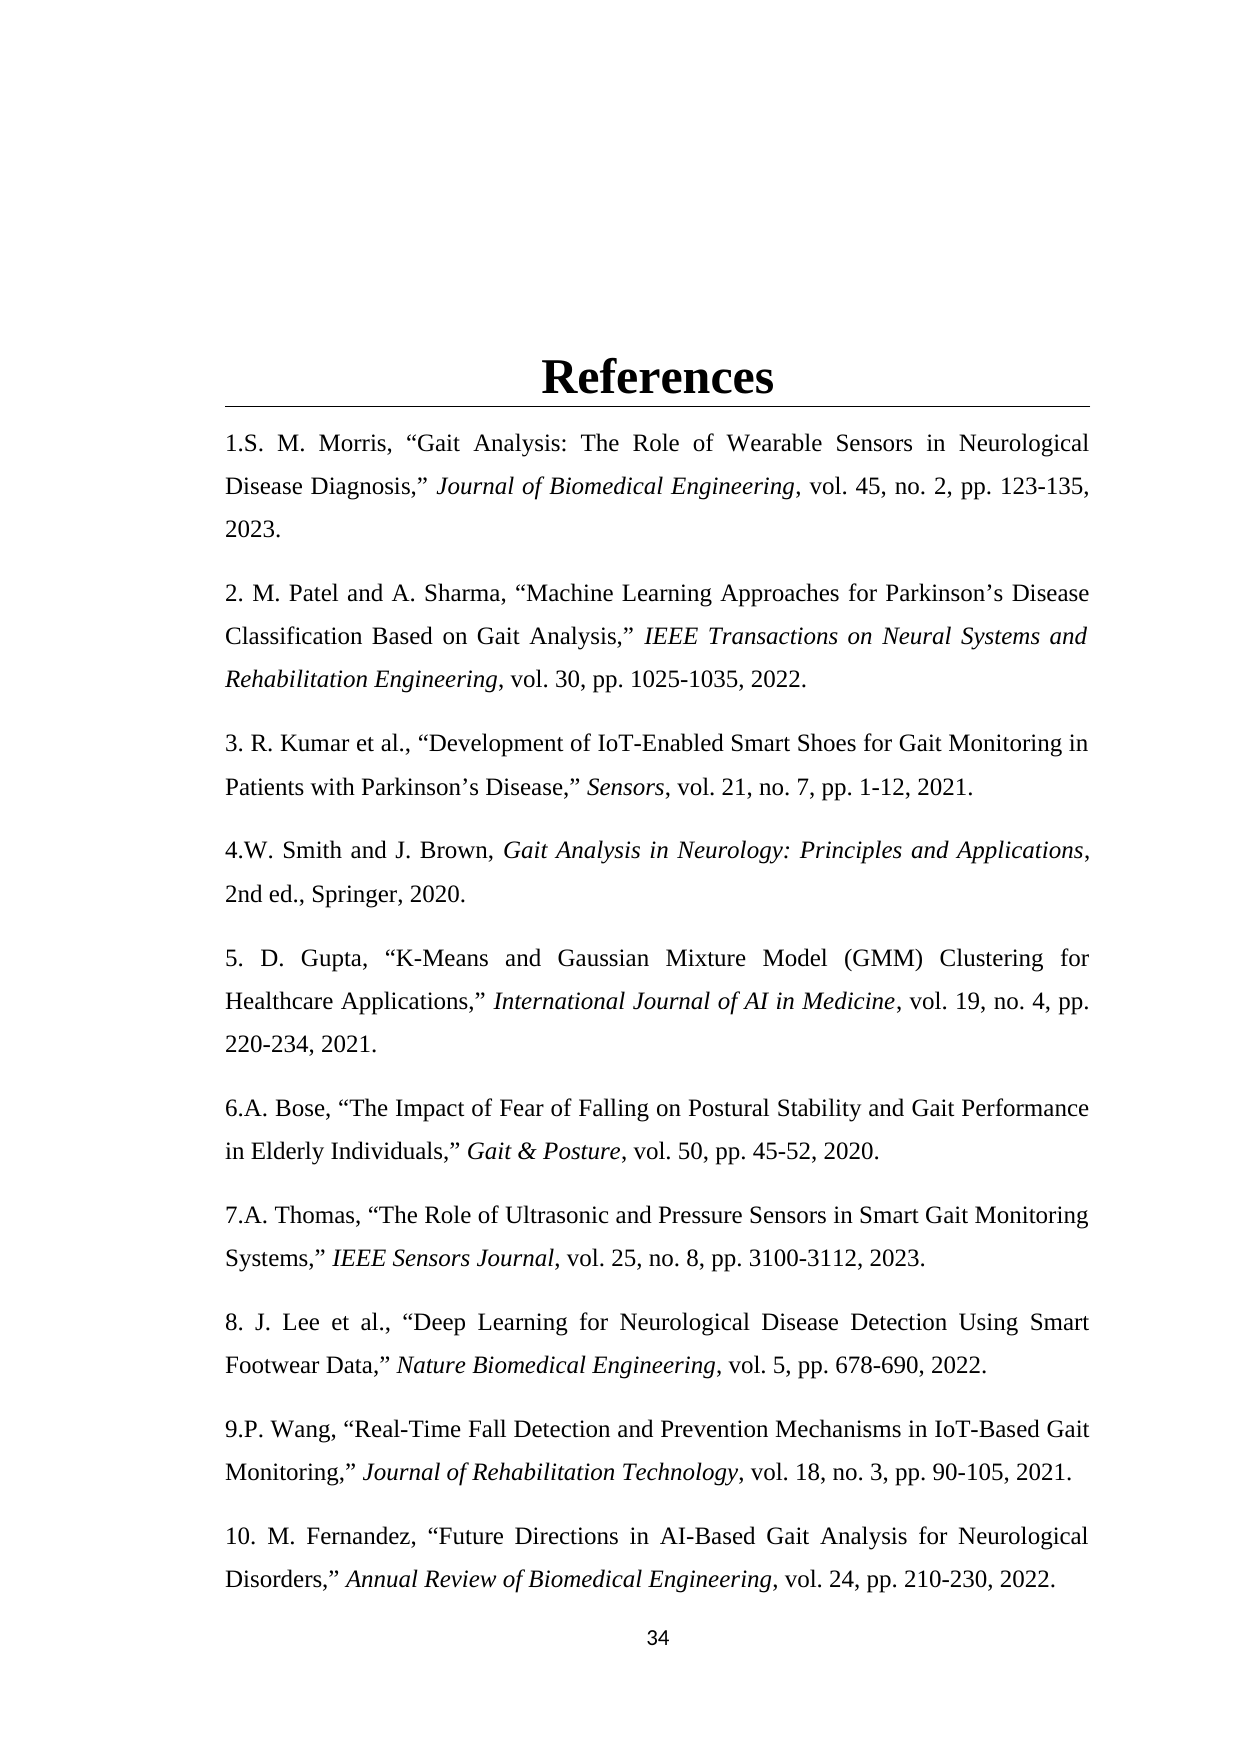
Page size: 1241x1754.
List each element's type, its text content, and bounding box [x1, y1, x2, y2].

text 7.A. Thomas, “The Role of Ultrasonic and Pressure Sensors in Smart Gait Monitoring Systems,” IEEE Sensors Journal, vol. 25, no. 8, pp. 3100-3112, 2023. [225, 1200, 1090, 1272]
text 2. M. Patel and A. Sharma, “Machine Learning Approaches for Parkinson’s Disease Classification Based on Gait Analysis,” IEEE Transactions on Neural Systems and Rehabilitation Engineering, vol. 30, pp. 1025-1035, 2022. [225, 578, 1090, 693]
text 1.S. M. Morris, “Gait Analysis: The Role of Wearable Sensors in Neurological Disease Diagnosis,” Journal of Biomedical Engineering, vol. 45, no. 2, pp. 123-135, 2023. [225, 428, 1090, 543]
text 10. M. Fernandez, “Future Directions in AI-Based Gait Analysis for Neurological Disorders,” Annual Review of Biomedical Engineering, vol. 24, pp. 210-230, 2022. [225, 1521, 1090, 1593]
text 3. R. Kumar et al., “Development of IoT-Enabled Smart Shoes for Gait Monitoring in Patients with Parkinson’s Disease,” Sensors, vol. 21, no. 7, pp. 1-12, 2021. [225, 728, 1090, 800]
text 9.P. Wang, “Real-Time Fall Detection and Prevention Mechanisms in IoT-Based Gait Monitoring,” Journal of Rehabilitation Technology, vol. 18, no. 3, pp. 90-105, 2021. [225, 1414, 1090, 1486]
text References [225, 347, 1090, 406]
text 8. J. Lee et al., “Deep Learning for Neurological Disease Detection Using Smart Footwear Data,” Nature Biomedical Engineering, vol. 5, pp. 678-690, 2022. [225, 1307, 1090, 1379]
text 6.A. Bose, “The Impact of Fear of Falling on Postural Stability and Gait Performance in Elderly Individuals,” Gait & Posture, vol. 50, pp. 45-52, 2020. [225, 1093, 1090, 1165]
text 4.W. Smith and J. Brown, Gait Analysis in Neurology: Principles and Applications, 2nd ed., Springer, 2020. [225, 836, 1090, 907]
text 5. D. Gupta, “K-Means and Gaussian Mixture Model (GMM) Clustering for Healthcare Applications,” International Journal of AI in Medicine, vol. 19, no. 4, pp. 220-234, 2021. [225, 943, 1090, 1058]
